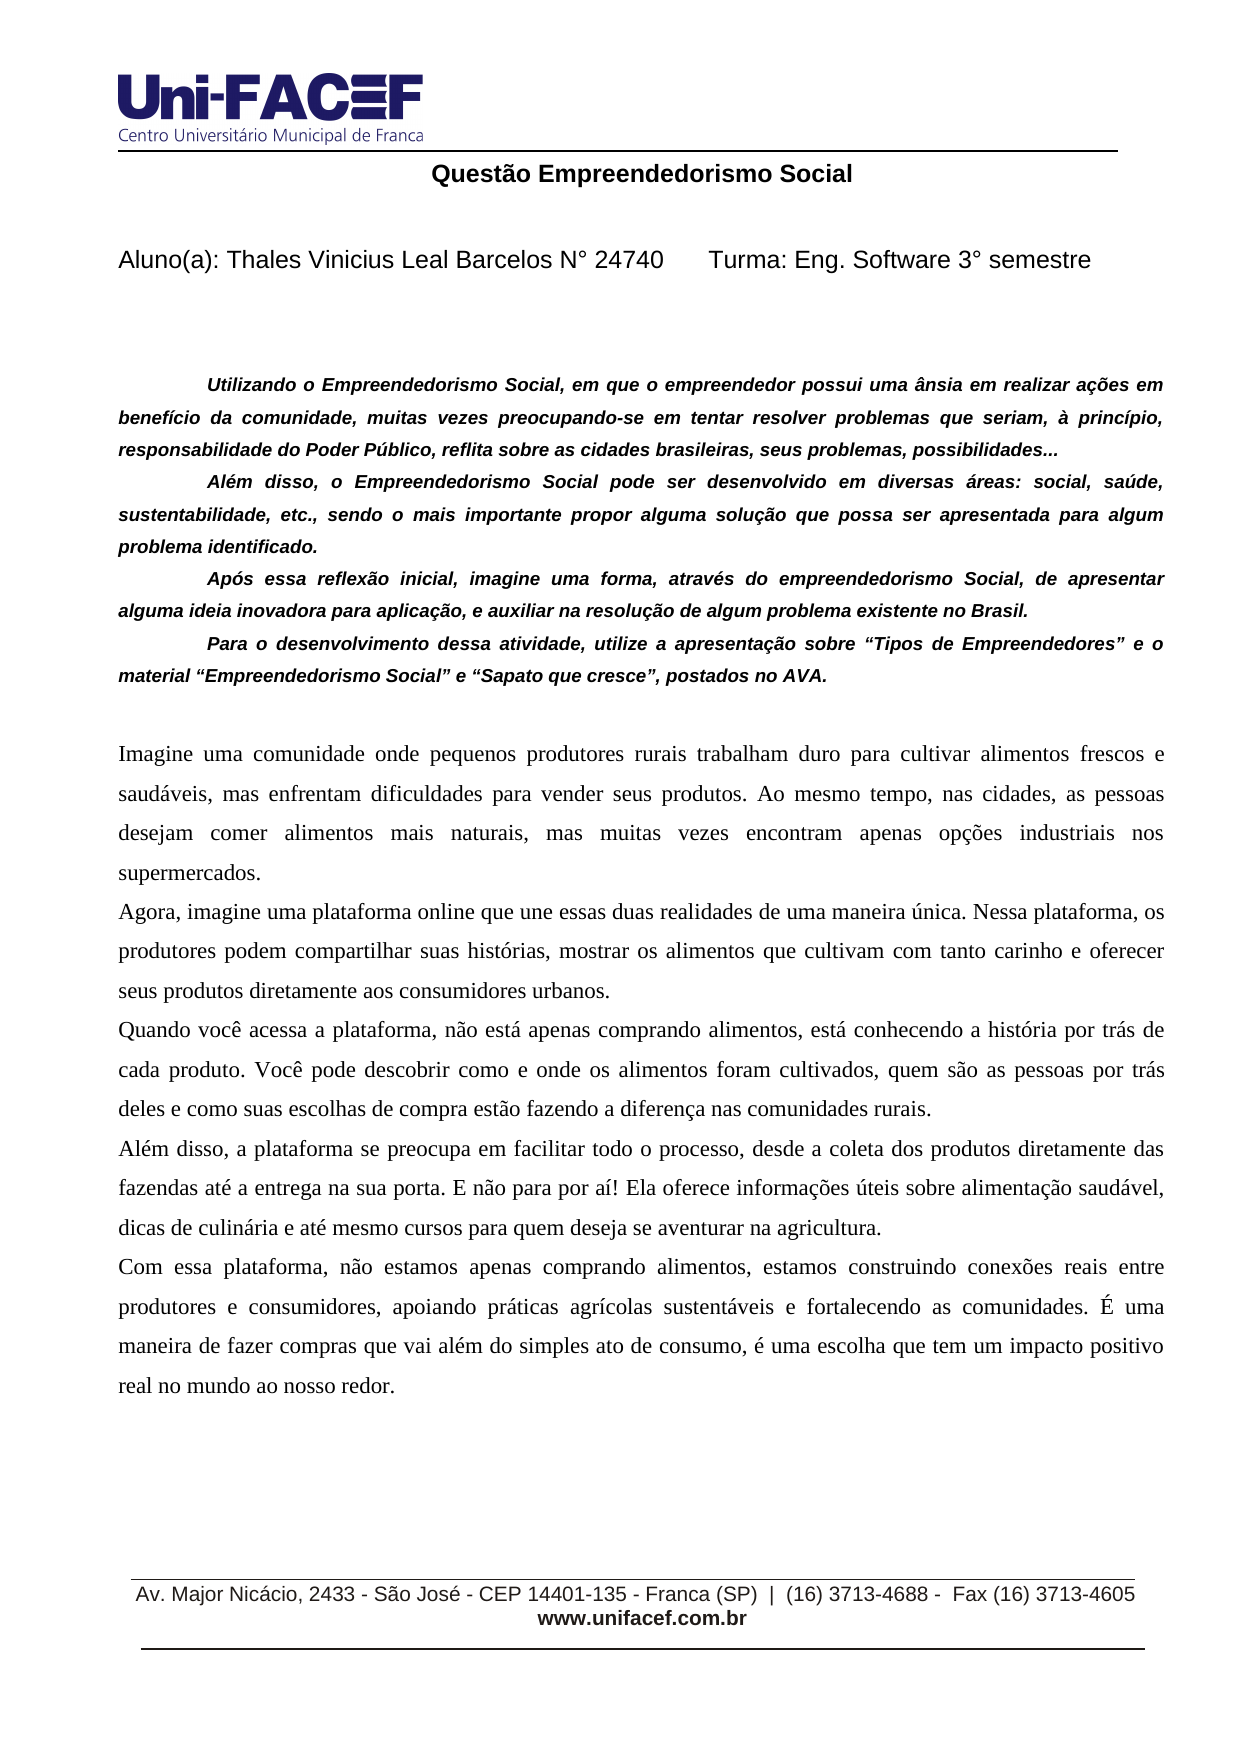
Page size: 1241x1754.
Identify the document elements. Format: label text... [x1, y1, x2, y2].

text Utilizando o Empreendedorismo Social, em que o empreendedor possui uma ânsia em realizar ações em benefício da comunidade, muitas vezes preocupando-se em tentar resolver problemas que seriam, à princípio, responsabilidade do Poder Público, reflita sobre as cidades brasileiras, seus problemas, possibilidades... [118, 374, 1166, 460]
text Além disso, a plataforma se preocupa em facilitar todo o processo, desde a coleta dos produtos diretamente das fazendas até a entrega na sua porta. E não para por aí! Ela oferece informações úteis sobre alimentação saudável, dicas de culinária e até mesmo cursos para quem deseja se aventurar na agricultura. [118, 1135, 1166, 1240]
text Questão Empreendedorismo Social [118, 158, 1166, 187]
text Após essa reflexão inicial, imagine uma forma, através do empreendedorismo Social, de apresentar alguma ideia inovadora para aplicação, e auxiliar na resolução de algum problema existente no Brasil. [118, 568, 1166, 622]
text Agora, imagine uma plataforma online que une essas duas realidades de uma maneira única. Nessa plataforma, os produtores podem compartilhar suas histórias, mostrar os alimentos que cultivam com tanto carinho e oferecer seus produtos diretamente aos consumidores urbanos. [118, 898, 1166, 1003]
text Imagine uma comunidade onde pequenos produtores rurais trabalham duro para cultivar alimentos frescos e saudáveis, mas enfrentam dificuldades para vender seus produtos. Ao mesmo tempo, nas cidades, as pessoas desejam comer alimentos mais naturais, mas muitas vezes encontram apenas opções industriais nos supermercados. [118, 740, 1166, 885]
text Para o desenvolvimento dessa atividade, utilize a apresentação sobre “Tipos de Empreendedores” e o material “Empreendedorismo Social” e “Sapato que cresce”, postados no AVA. [118, 632, 1166, 686]
text Aluno(a): Thales Vinicius Leal Barcelos N° 24740 Turma: Eng. Software 3° semestre [118, 245, 1166, 273]
text Quando você acessa a plataforma, não está apenas comprando alimentos, está conhecendo a história por trás de cada produto. Você pode descobrir como e onde os alimentos foram cultivados, quem são as pessoas por trás deles e como suas escolhas de compra estão fazendo a diferença nas comunidades rurais. [118, 1017, 1166, 1122]
text Com essa plataforma, não estamos apenas comprando alimentos, estamos construindo conexões reais entre produtores e consumidores, apoiando práticas agrícolas sustentáveis e fortalecendo as comunidades. É uma maneira de fazer compras que vai além do simples ato de consumo, é uma escolha que tem um impacto positivo real no mundo ao nosso redor. [118, 1253, 1166, 1398]
picture [118, 73, 423, 145]
text Além disso, o Empreendedorismo Social pode ser desenvolvido em diversas áreas: social, saúde, sustentabilidade, etc., sendo o mais importante propor alguma solução que possa ser apresentada para algum problema identificado. [118, 471, 1166, 557]
